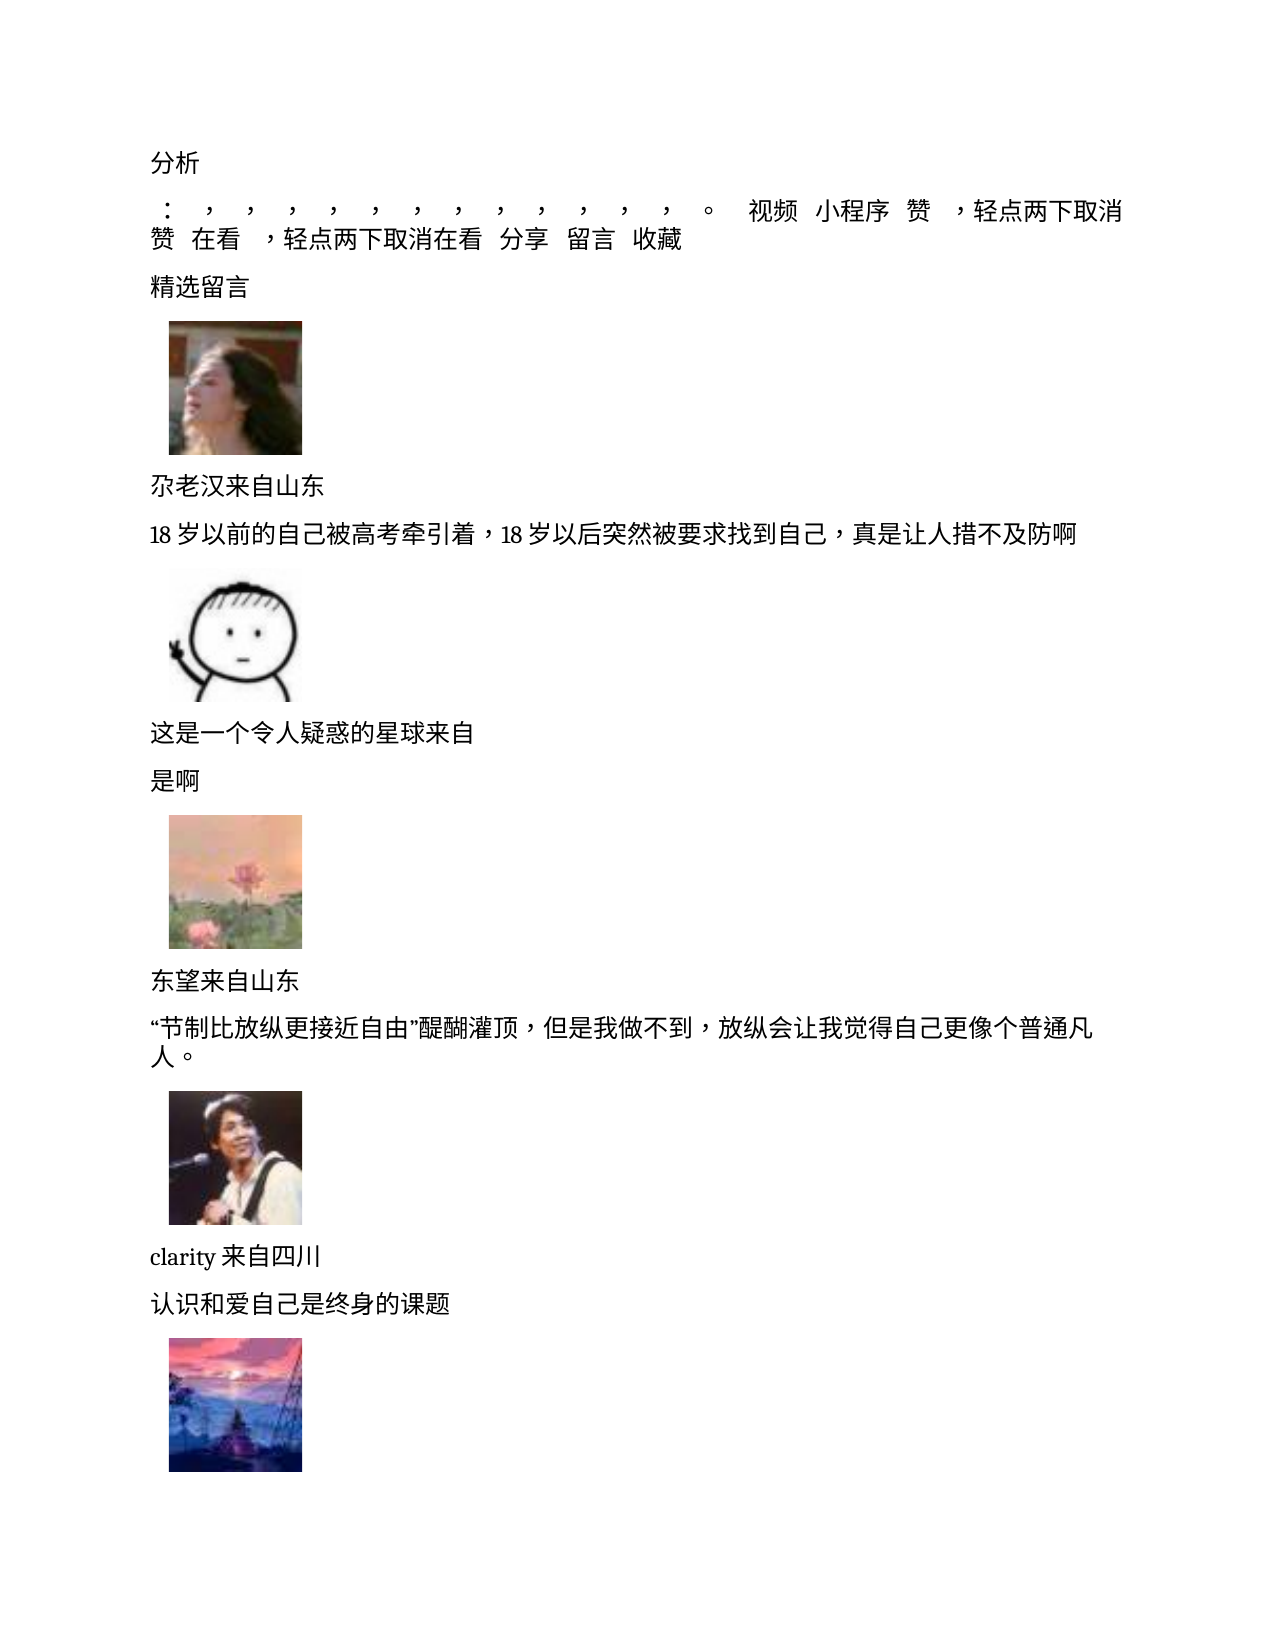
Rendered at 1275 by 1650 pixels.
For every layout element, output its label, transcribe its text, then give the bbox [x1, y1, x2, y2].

picture [168, 815, 303, 949]
picture [168, 568, 303, 702]
text 这是一个令人疑惑的星球来自 [150, 720, 1125, 749]
picture [168, 1091, 303, 1225]
text 18岁以前的自己被高考牵引着，18岁以后突然被要求找到自己，真是让人措不及防啊 [150, 521, 1125, 549]
text 尕老汉来自山东 [150, 473, 1125, 502]
picture [168, 321, 303, 455]
text ： ， ， ， ， ， ， ， ， ， ， ， ， 。 视频 小程序 赞 ，轻点两下取消赞 在看 ，轻点两下取消在看 分享 留言 收藏 [150, 197, 1125, 255]
text 是啊 [150, 768, 1125, 797]
text 认识和爱自己是终身的课题 [150, 1291, 1125, 1319]
text 精选留言 [150, 274, 1125, 302]
text 分析 [150, 150, 1125, 179]
text clarity来自四川 [150, 1243, 1125, 1272]
text 东望来自山东 [150, 967, 1125, 996]
picture [168, 1338, 303, 1472]
text “节制比放纵更接近自由”醍醐灌顶，但是我做不到，放纵会让我觉得自己更像个普通凡人。 [150, 1015, 1125, 1072]
